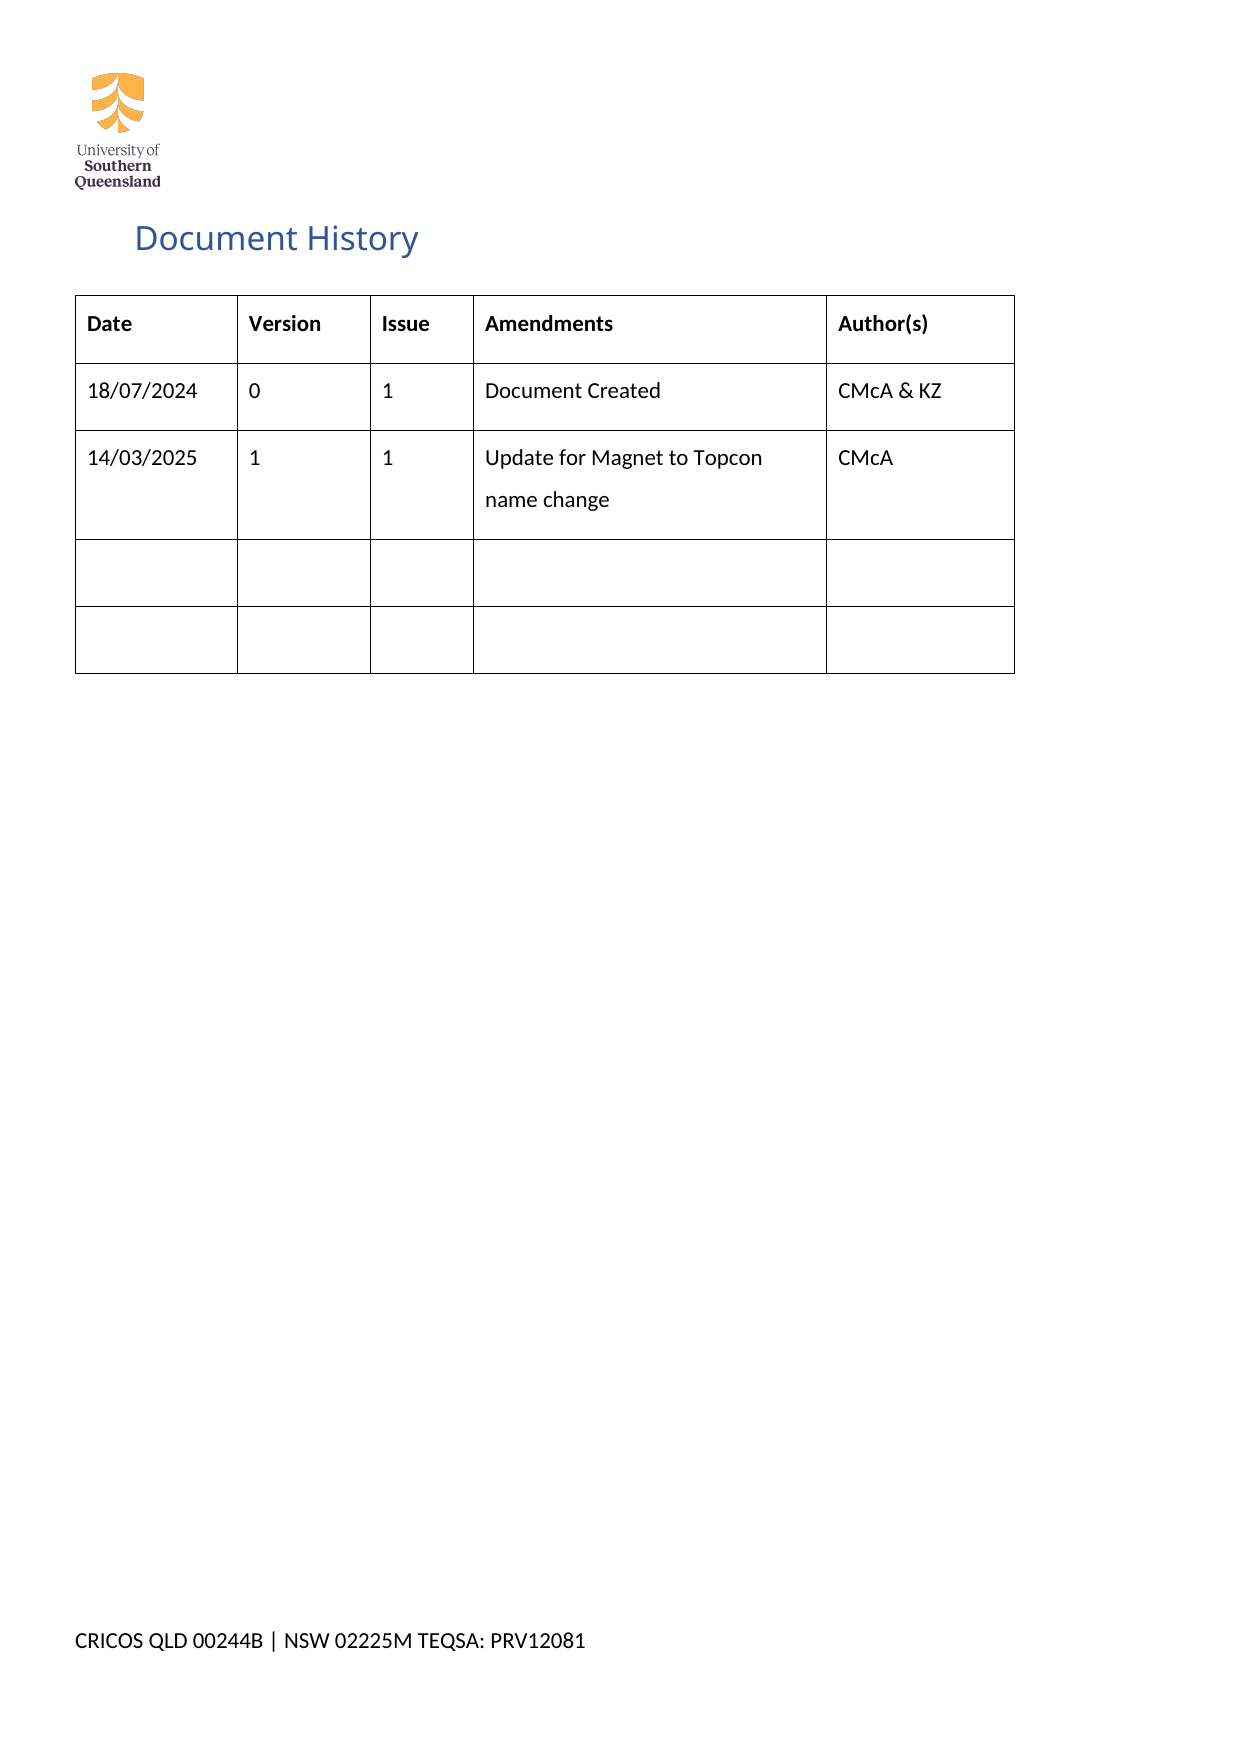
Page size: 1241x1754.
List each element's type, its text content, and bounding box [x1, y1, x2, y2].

table_cell [371, 540, 473, 606]
subtitle Document History [134, 215, 1165, 260]
table_cell [76, 607, 237, 673]
table_cell [827, 540, 1014, 606]
table_cell Document Created [474, 364, 826, 430]
table_cell [371, 607, 473, 673]
table_cell [474, 540, 826, 606]
table_cell [474, 607, 826, 673]
table_header Author(s) [827, 296, 1014, 362]
table_header Version [238, 296, 370, 362]
table_cell CMcA & KZ [827, 364, 1014, 430]
table_cell [238, 607, 370, 673]
table_cell 1 [371, 364, 473, 430]
table_cell 1 [371, 431, 473, 539]
table_cell Update for Magnet to Topcon name change [474, 431, 826, 539]
picture [75, 73, 161, 190]
table_cell CMcA [827, 431, 1014, 539]
table_cell 14/03/2025 [76, 431, 237, 539]
table_header Date [76, 296, 237, 362]
table_cell 18/07/2024 [76, 364, 237, 430]
table_cell [76, 540, 237, 606]
table_cell 0 [238, 364, 370, 430]
table_cell [238, 540, 370, 606]
table_header Issue [371, 296, 473, 362]
table_cell 1 [238, 431, 370, 539]
table_cell [827, 607, 1014, 673]
table_header Amendments [474, 296, 826, 362]
